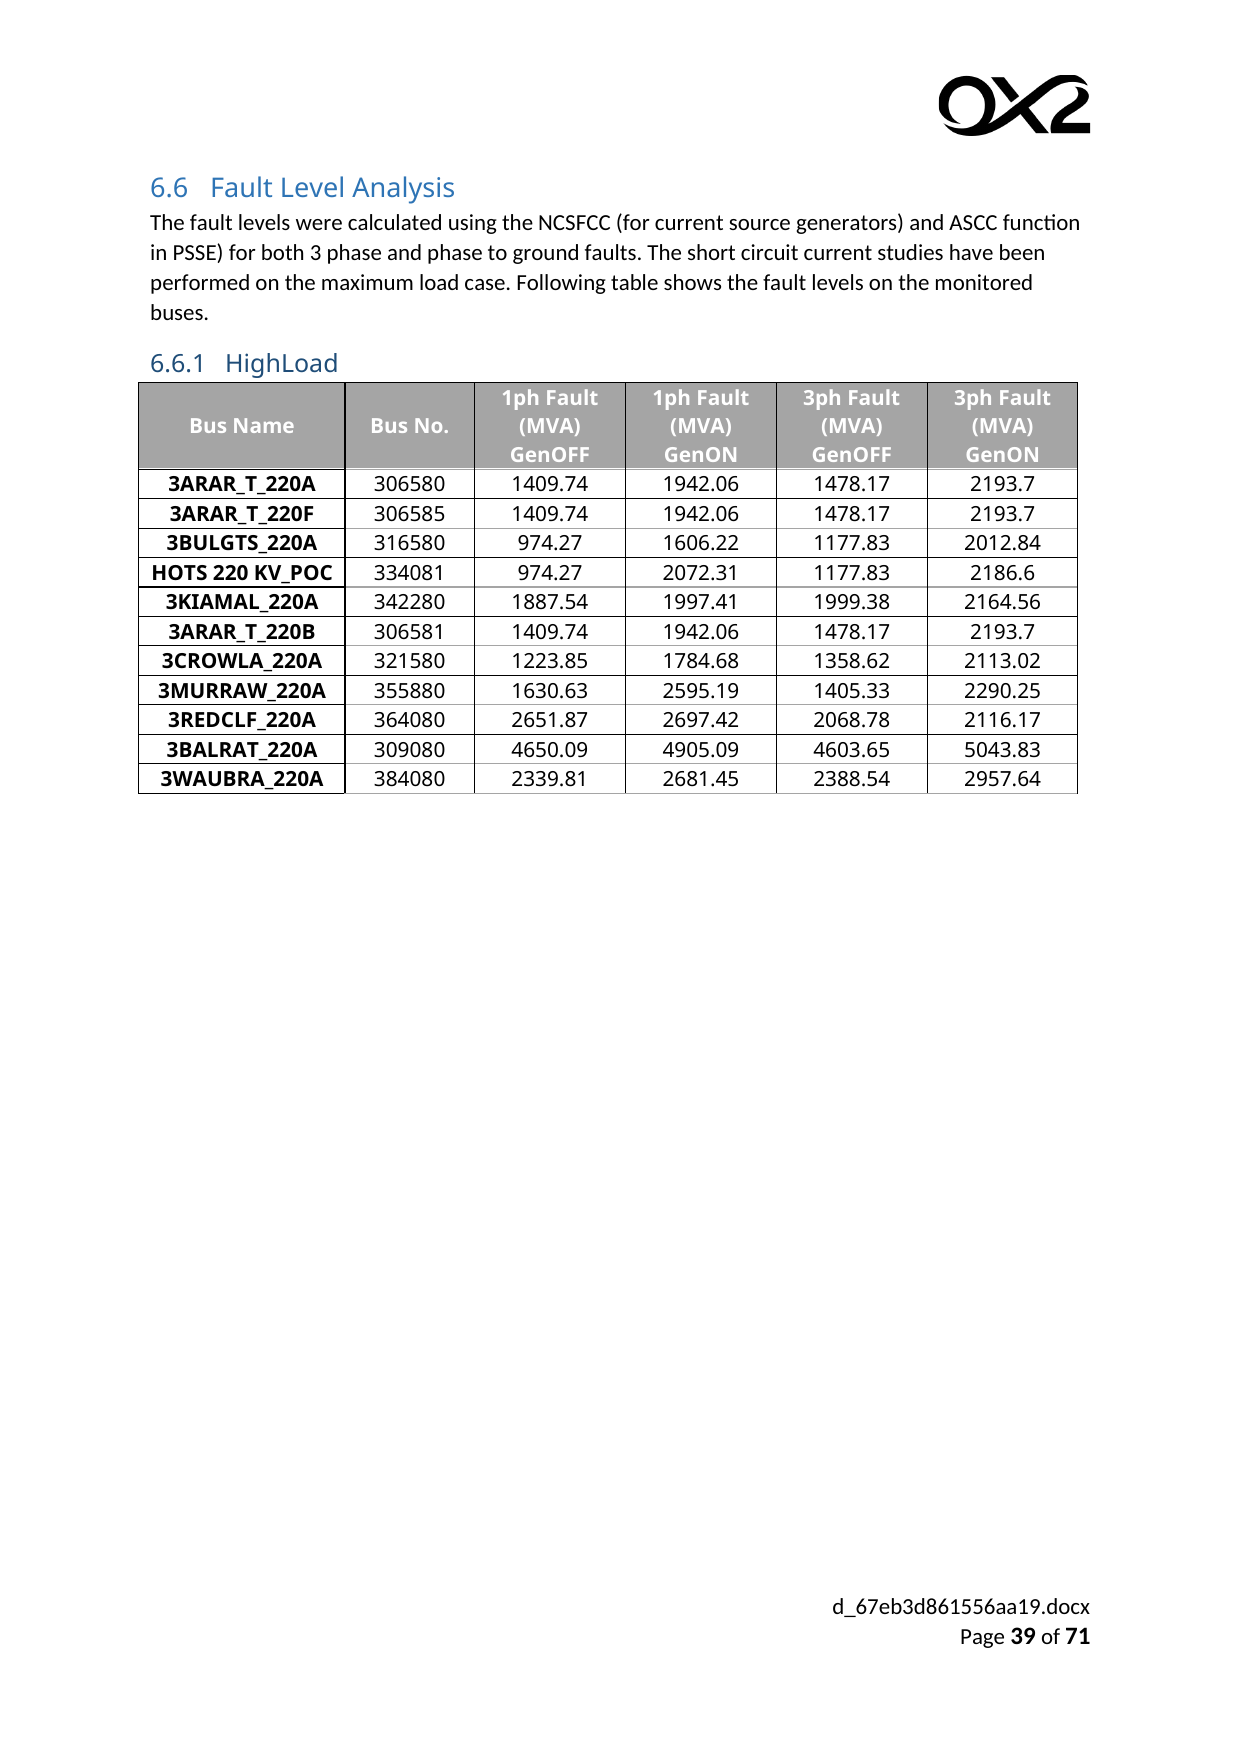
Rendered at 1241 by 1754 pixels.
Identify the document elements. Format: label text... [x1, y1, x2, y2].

text The fault levels were calculated using the NCSFCC (for current source generators) and ASCC function in PSSE) for both 3 phase and phase to ground faults. The short circuit current studies have been performed on the maximum load case. Following table shows the fault levels on the monitored buses. [150, 208, 1090, 327]
table_cell 1409.74 [475, 499, 625, 527]
table_cell 1887.54 [475, 588, 625, 616]
table_cell 1942.06 [626, 499, 776, 527]
picture [938, 75, 1091, 136]
table_cell 2072.31 [626, 558, 776, 586]
table_cell 1997.41 [626, 588, 776, 616]
table_cell 364080 [346, 705, 474, 734]
table_cell 1358.62 [777, 646, 927, 675]
table_cell 1177.83 [777, 529, 927, 557]
table_cell 3REDCLF_220A [139, 705, 344, 734]
table_cell 2116.17 [928, 705, 1077, 734]
table_cell 3ARAR_T_220A [139, 470, 344, 498]
subtitle HighLoad [150, 345, 1090, 379]
table_header 3ph Fault (MVA) GenON [928, 383, 1077, 468]
table_cell 2068.78 [777, 705, 927, 734]
table_cell 2193.7 [928, 617, 1077, 645]
table_cell 1478.17 [777, 617, 927, 645]
table_cell 3CROWLA_220A [139, 646, 344, 675]
table_header 3ph Fault (MVA) GenOFF [777, 383, 927, 468]
table_cell 974.27 [475, 529, 625, 557]
table_cell 3WAUBRA_220A [139, 764, 344, 793]
table_cell 321580 [346, 646, 474, 675]
table_cell 3BULGTS_220A [139, 529, 344, 557]
table_cell 2193.7 [928, 499, 1077, 527]
table_cell 2388.54 [777, 764, 927, 793]
table_cell 4905.09 [626, 735, 776, 763]
table_cell 1630.63 [475, 676, 625, 704]
table_cell 4603.65 [777, 735, 927, 763]
table_cell 1409.74 [475, 617, 625, 645]
table_cell 1999.38 [777, 588, 927, 616]
table_cell 1223.85 [475, 646, 625, 675]
table_cell 3MURRAW_220A [139, 676, 344, 704]
table_cell 1409.74 [475, 470, 625, 498]
table_cell 2681.45 [626, 764, 776, 793]
table_header Bus No. [346, 383, 474, 468]
table_cell 2595.19 [626, 676, 776, 704]
table_cell 2290.25 [928, 676, 1077, 704]
table_cell 2186.6 [928, 558, 1077, 586]
table_header 1ph Fault (MVA) GenOFF [475, 383, 625, 468]
table_cell 1177.83 [777, 558, 927, 586]
table_cell 342280 [346, 588, 474, 616]
table_cell 1478.17 [777, 470, 927, 498]
table_header Bus Name [139, 383, 344, 468]
table_cell 1405.33 [777, 676, 927, 704]
table_cell 2339.81 [475, 764, 625, 793]
table_cell 3BALRAT_220A [139, 735, 344, 763]
table_cell 3ARAR_T_220B [139, 617, 344, 645]
table_cell 1606.22 [626, 529, 776, 557]
table_cell 2012.84 [928, 529, 1077, 557]
table_cell 384080 [346, 764, 474, 793]
table_cell 2697.42 [626, 705, 776, 734]
table_cell 974.27 [475, 558, 625, 586]
table_cell 5043.83 [928, 735, 1077, 763]
table_cell 306581 [346, 617, 474, 645]
table_cell 309080 [346, 735, 474, 763]
table_cell 2193.7 [928, 470, 1077, 498]
table_header 1ph Fault (MVA) GenON [626, 383, 776, 468]
table_cell 2651.87 [475, 705, 625, 734]
table_cell 1942.06 [626, 617, 776, 645]
subtitle Fault Level Analysis [150, 168, 1090, 205]
table_cell 306580 [346, 470, 474, 498]
table_cell 4650.09 [475, 735, 625, 763]
table_cell 316580 [346, 529, 474, 557]
table_cell 3ARAR_T_220F [139, 499, 344, 527]
table_cell 2164.56 [928, 588, 1077, 616]
table_cell 334081 [346, 558, 474, 586]
table_cell 3KIAMAL_220A [139, 588, 344, 616]
table_cell 2113.02 [928, 646, 1077, 675]
table_cell 306585 [346, 499, 474, 527]
table_cell HOTS 220 KV_POC [139, 558, 344, 586]
table_cell 1478.17 [777, 499, 927, 527]
table_cell 2957.64 [928, 764, 1077, 793]
table_cell 355880 [346, 676, 474, 704]
table_cell 1942.06 [626, 470, 776, 498]
table_cell 1784.68 [626, 646, 776, 675]
